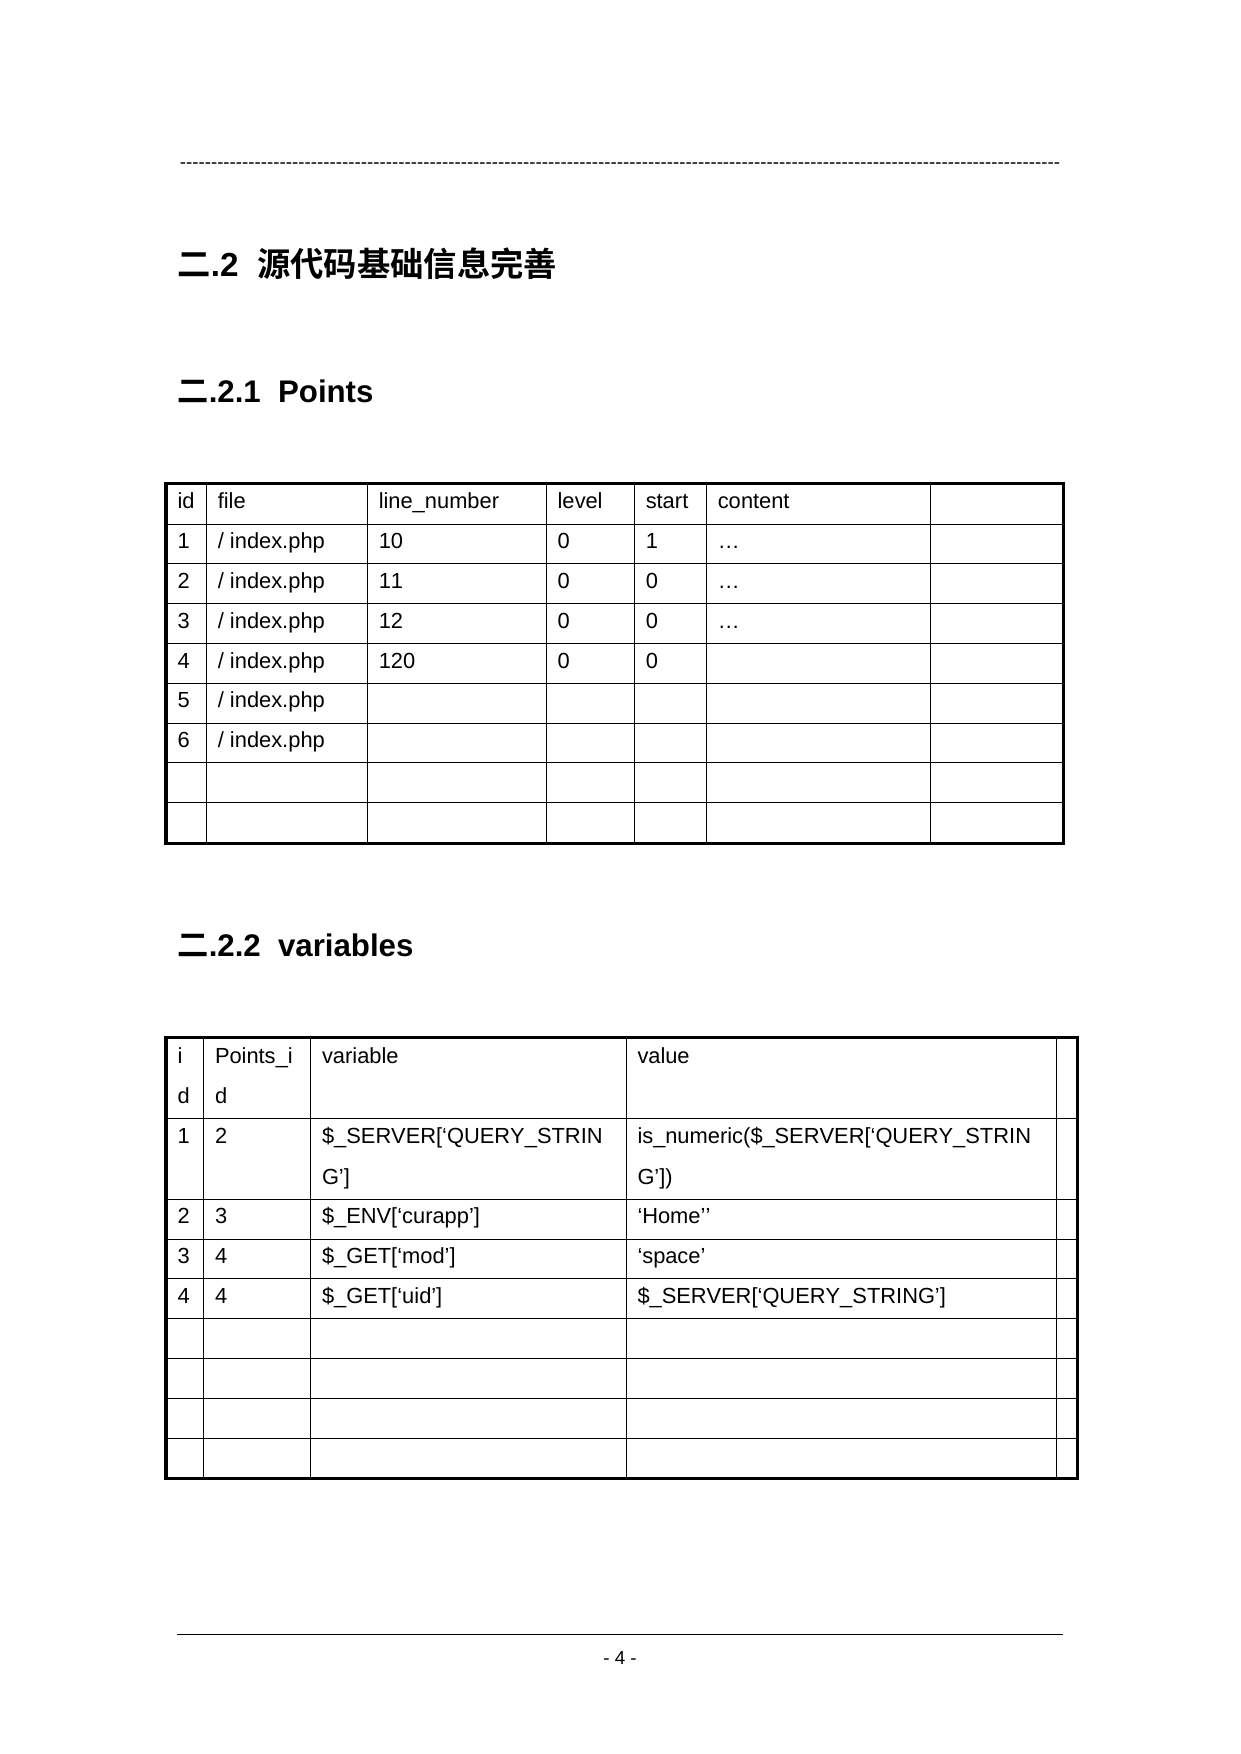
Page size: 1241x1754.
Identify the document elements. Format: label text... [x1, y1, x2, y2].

table_cell [931, 644, 1062, 683]
table_cell [931, 724, 1062, 762]
table_cell [1057, 1439, 1076, 1477]
table_cell [707, 724, 930, 762]
table_cell 1 [635, 525, 706, 563]
table_cell [1057, 1119, 1076, 1199]
table_cell [1057, 1319, 1076, 1358]
table_cell / index.php [207, 644, 367, 683]
table_cell [1057, 1200, 1076, 1238]
table_cell [627, 1439, 1056, 1477]
table_cell 1 [168, 1119, 203, 1199]
table_cell [204, 1439, 310, 1477]
table_cell [627, 1319, 1056, 1358]
table_cell / index.php [207, 564, 367, 603]
table_cell [368, 724, 546, 762]
table_cell 3 [204, 1200, 310, 1238]
table_cell [635, 803, 706, 842]
table_cell [204, 1399, 310, 1437]
text Points [177, 357, 1063, 422]
table_cell 4 [168, 1279, 203, 1318]
table_cell [931, 684, 1062, 722]
table_header id [168, 1039, 203, 1118]
table_cell ‘Home’’ [627, 1200, 1056, 1238]
table_cell [627, 1399, 1056, 1437]
table_cell [311, 1439, 626, 1477]
table_cell [207, 763, 367, 802]
table_cell [311, 1319, 626, 1358]
table_cell 0 [635, 604, 706, 643]
table_header level [547, 485, 634, 523]
table_header content [707, 485, 930, 523]
table_header start [635, 485, 706, 523]
table_cell [547, 803, 634, 842]
table_cell $_GET[‘uid’] [311, 1279, 626, 1318]
table_cell $_SERVER[‘QUERY_STRING’] [627, 1279, 1056, 1318]
table_cell [547, 684, 634, 722]
table_cell [368, 803, 546, 842]
table_cell [707, 644, 930, 683]
table_cell 10 [368, 525, 546, 563]
table_cell [1057, 1359, 1076, 1398]
table_cell 0 [547, 604, 634, 643]
table_header value [627, 1039, 1056, 1118]
table_cell [931, 763, 1062, 802]
table_cell 4 [204, 1279, 310, 1318]
table_cell [368, 763, 546, 802]
table_cell 120 [368, 644, 546, 683]
table_cell [368, 684, 546, 722]
table_cell [168, 1319, 203, 1358]
table_cell [627, 1359, 1056, 1398]
table_cell [1057, 1399, 1076, 1437]
table_header file [207, 485, 367, 523]
table_cell [707, 763, 930, 802]
table_cell [931, 803, 1062, 842]
text 源代码基础信息完善 [177, 229, 1063, 294]
table_cell 4 [204, 1240, 310, 1278]
table_header id [168, 485, 206, 523]
table_cell [168, 763, 206, 802]
table_cell $_GET[‘mod’] [311, 1240, 626, 1278]
table_cell [931, 604, 1062, 643]
table_cell … [707, 564, 930, 603]
table_cell [635, 684, 706, 722]
table_cell [207, 803, 367, 842]
table_cell 0 [635, 564, 706, 603]
table_cell [635, 763, 706, 802]
text variables [177, 911, 1063, 976]
table_header line_number [368, 485, 546, 523]
table_cell 2 [168, 1200, 203, 1238]
table_cell [707, 684, 930, 722]
table_cell … [707, 604, 930, 643]
table_cell is_numeric($_SERVER[‘QUERY_STRING’]) [627, 1119, 1056, 1199]
table_cell 3 [168, 604, 206, 643]
table_cell [168, 1359, 203, 1398]
table_cell / index.php [207, 684, 367, 722]
table_cell [168, 1439, 203, 1477]
table_header Points_id [204, 1039, 310, 1118]
table_cell [204, 1319, 310, 1358]
table_cell 4 [168, 644, 206, 683]
table_cell [931, 564, 1062, 603]
table_cell [204, 1359, 310, 1398]
table_cell 0 [635, 644, 706, 683]
table_cell 3 [168, 1240, 203, 1278]
table_cell 0 [547, 564, 634, 603]
table_cell 0 [547, 644, 634, 683]
table_cell [707, 803, 930, 842]
table_cell [1057, 1279, 1076, 1318]
table_cell [168, 1399, 203, 1437]
table_cell [1057, 1240, 1076, 1278]
table_header variable [311, 1039, 626, 1118]
table_header [931, 485, 1062, 523]
table_cell 0 [547, 525, 634, 563]
table_cell [311, 1399, 626, 1437]
table_cell ‘space’ [627, 1240, 1056, 1278]
table_cell 11 [368, 564, 546, 603]
table_cell 6 [168, 724, 206, 762]
table_header [1057, 1039, 1076, 1118]
table_cell 12 [368, 604, 546, 643]
table_cell … [707, 525, 930, 563]
table_cell / index.php [207, 604, 367, 643]
table_cell [311, 1359, 626, 1398]
table_cell [547, 724, 634, 762]
table_cell 5 [168, 684, 206, 722]
table_cell [547, 763, 634, 802]
table_cell 2 [204, 1119, 310, 1199]
table_cell 2 [168, 564, 206, 603]
table_cell 1 [168, 525, 206, 563]
table_cell $_ENV[‘curapp’] [311, 1200, 626, 1238]
table_cell $_SERVER[‘QUERY_STRING’] [311, 1119, 626, 1199]
table_cell [168, 803, 206, 842]
table_cell / index.php [207, 724, 367, 762]
table_cell / index.php [207, 525, 367, 563]
table_cell [931, 525, 1062, 563]
table_cell [635, 724, 706, 762]
